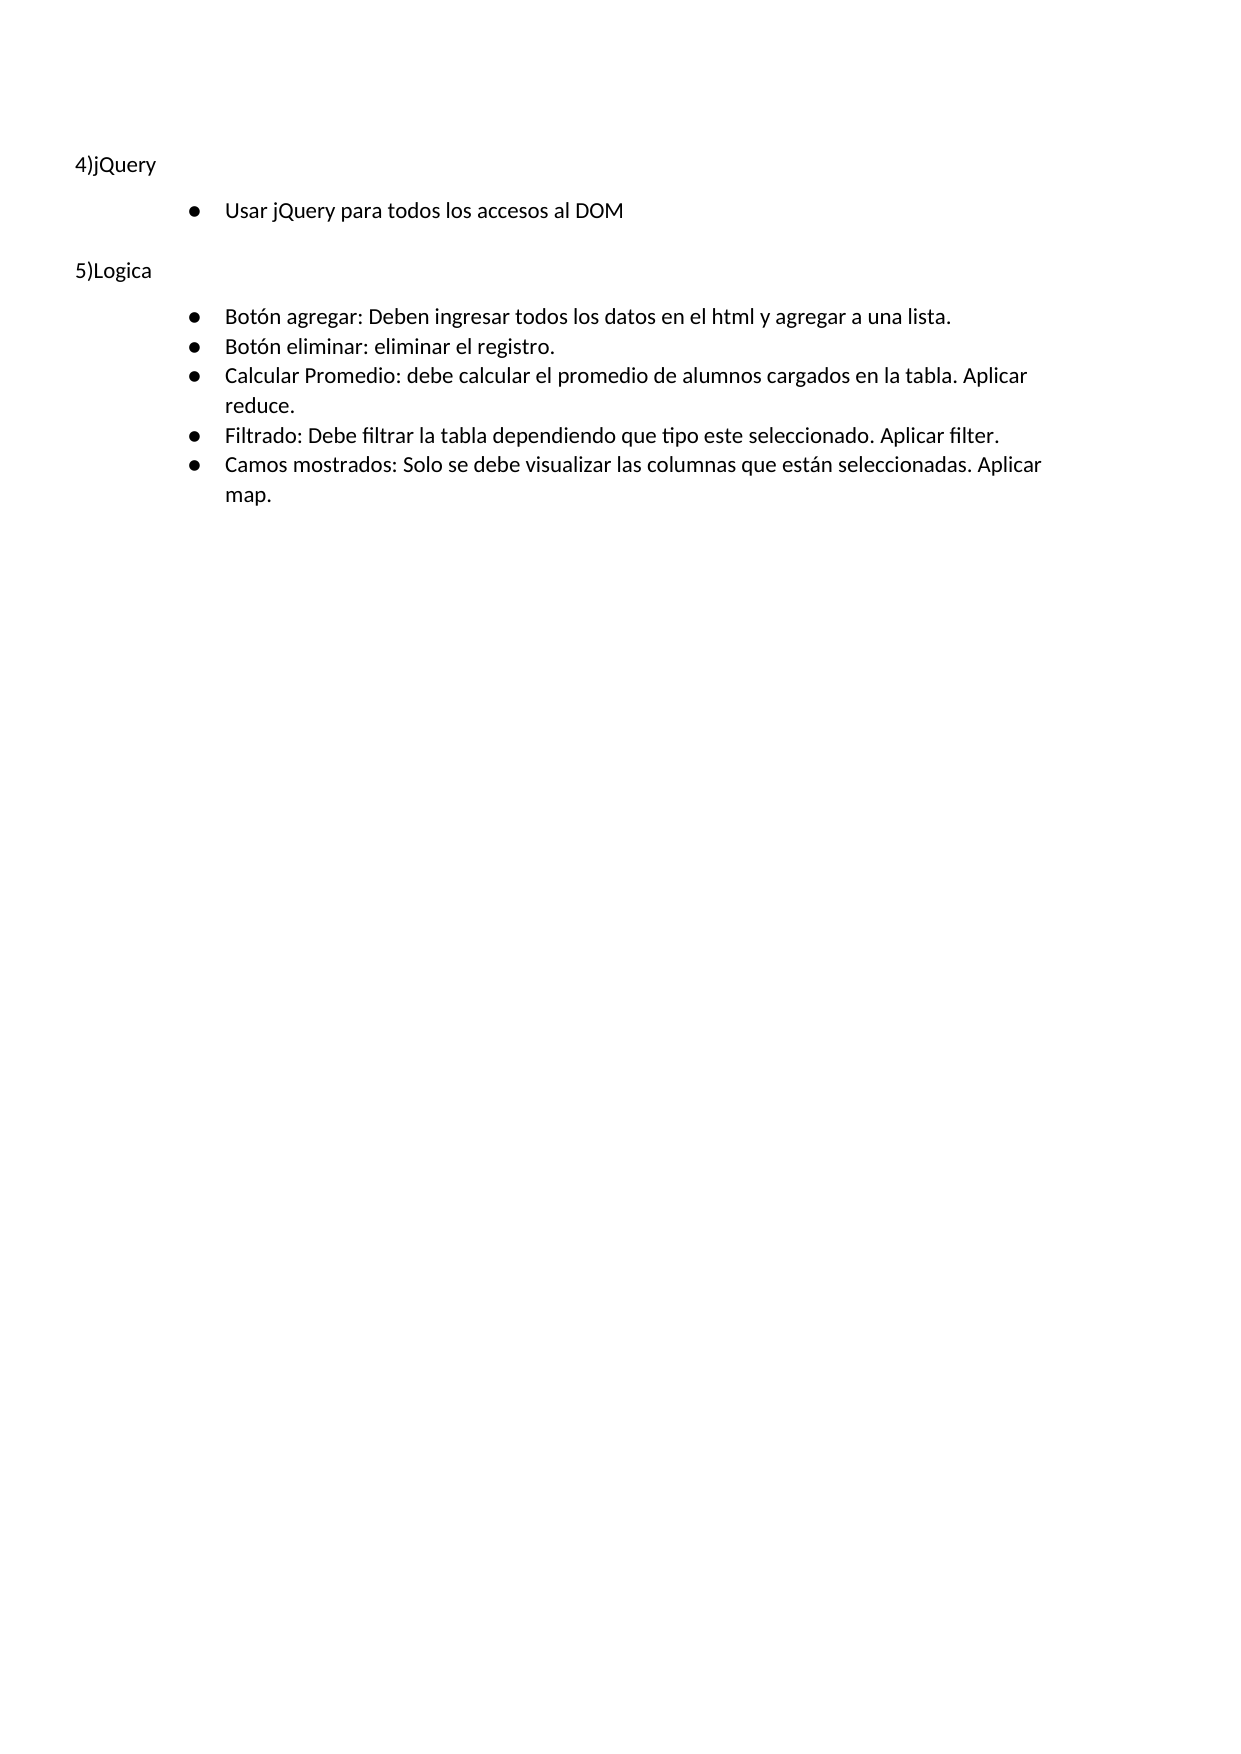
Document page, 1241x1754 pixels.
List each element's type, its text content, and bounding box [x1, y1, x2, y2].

list Camos mostrados: Solo se debe visualizar las columnas que están seleccionadas. Aplicar map. [187, 451, 1090, 508]
list Usar jQuery para todos los accesos al DOM [187, 196, 1090, 224]
list Botón eliminar: eliminar el registro. [187, 332, 1090, 360]
list Filtrado: Debe filtrar la tabla dependiendo que tipo este seleccionado. Aplicar filter. [187, 421, 1090, 449]
text 4)jQuery [75, 150, 1090, 178]
list Calcular Promedio: debe calcular el promedio de alumnos cargados en la tabla. Aplicar reduce. [187, 361, 1090, 419]
text 5)Logica [75, 256, 1090, 284]
list Botón agregar: Deben ingresar todos los datos en el html y agregar a una lista. [187, 302, 1090, 330]
